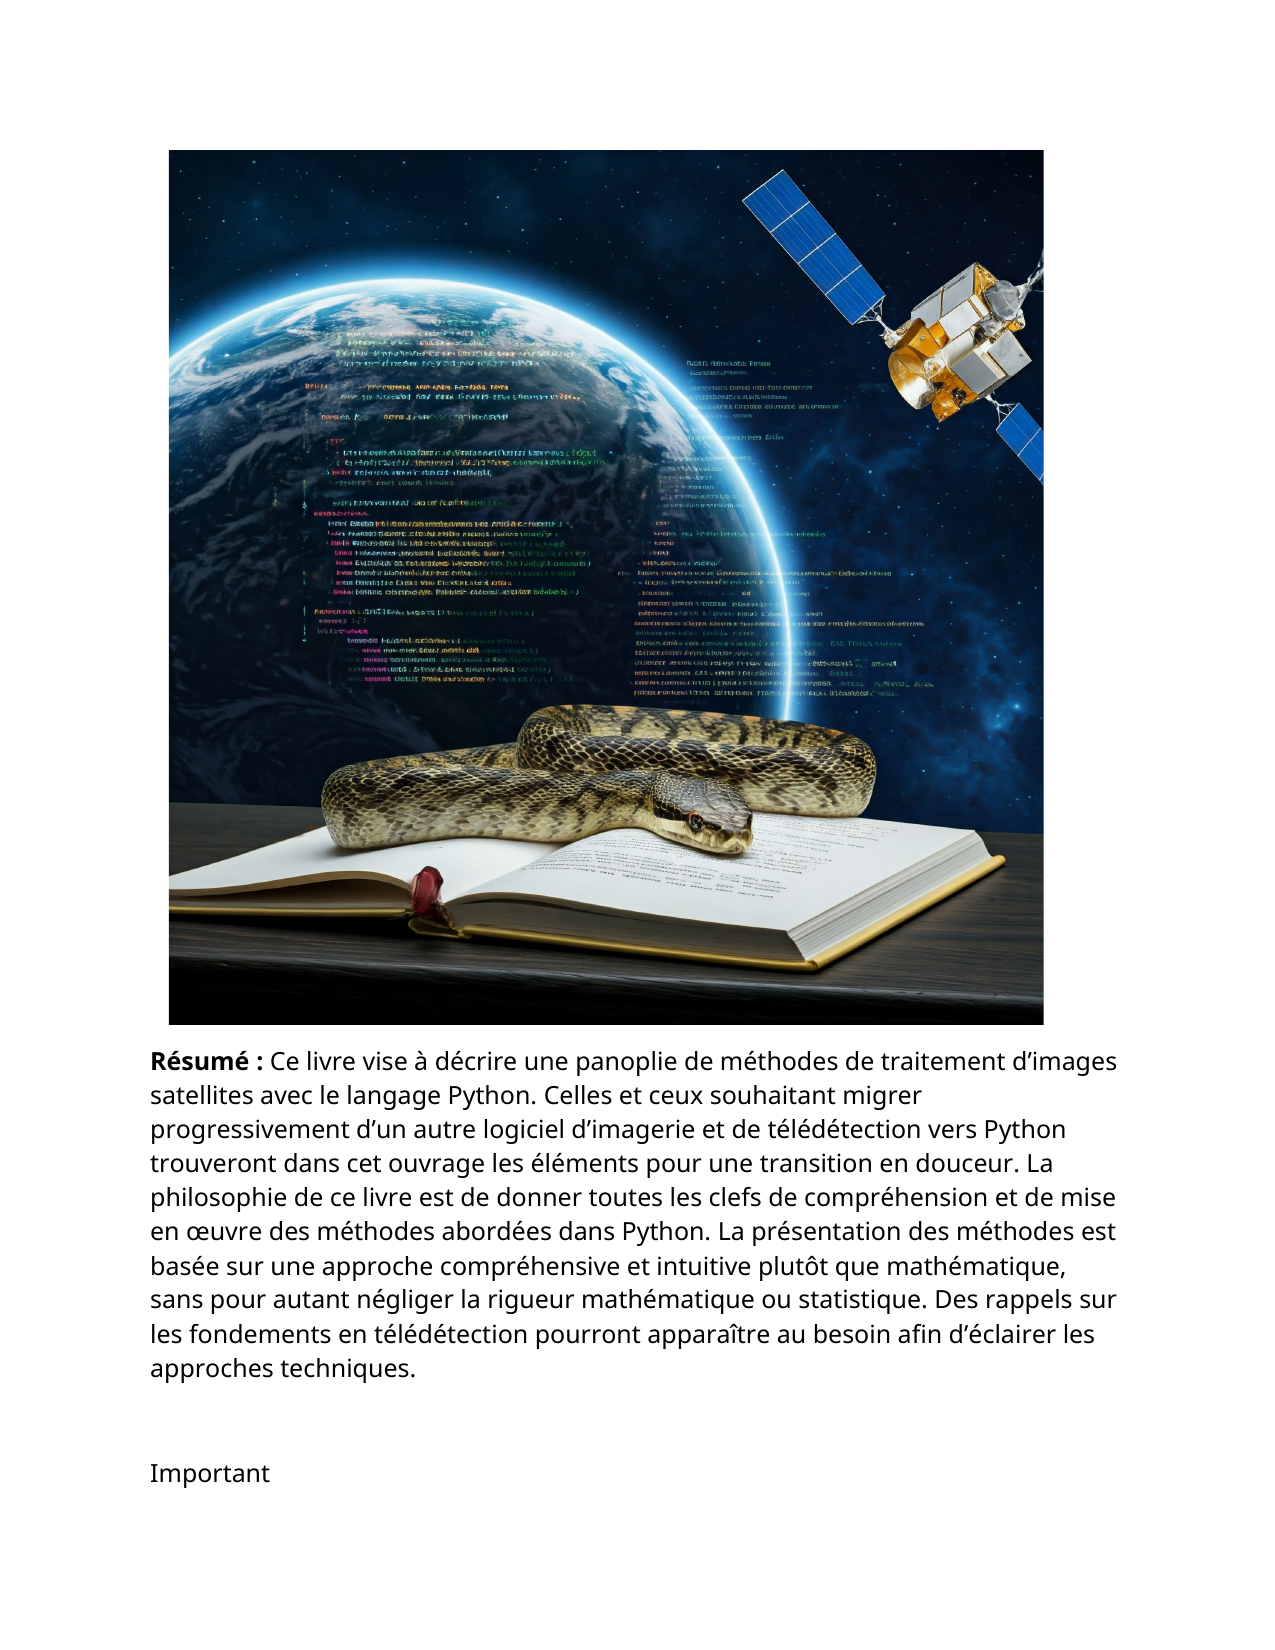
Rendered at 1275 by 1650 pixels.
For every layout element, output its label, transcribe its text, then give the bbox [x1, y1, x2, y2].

text Important [150, 1456, 1125, 1490]
text Résumé : Ce livre vise à décrire une panoplie de méthodes de traitement d’images satellites avec le langage Python. Celles et ceux souhaitant migrer progressivement d’un autre logiciel d’imagerie et de télédétection vers Python trouveront dans cet ouvrage les éléments pour une transition en douceur. La philosophie de ce livre est de donner toutes les clefs de compréhension et de mise en œuvre des méthodes abordées dans Python. La présentation des méthodes est basée sur une approche compréhensive et intuitive plutôt que mathématique, sans pour autant négliger la rigueur mathématique ou statistique. Des rappels sur les fondements en télédétection pourront apparaître au besoin afin d’éclairer les approches techniques. [150, 1044, 1125, 1384]
picture [168, 150, 1044, 1025]
